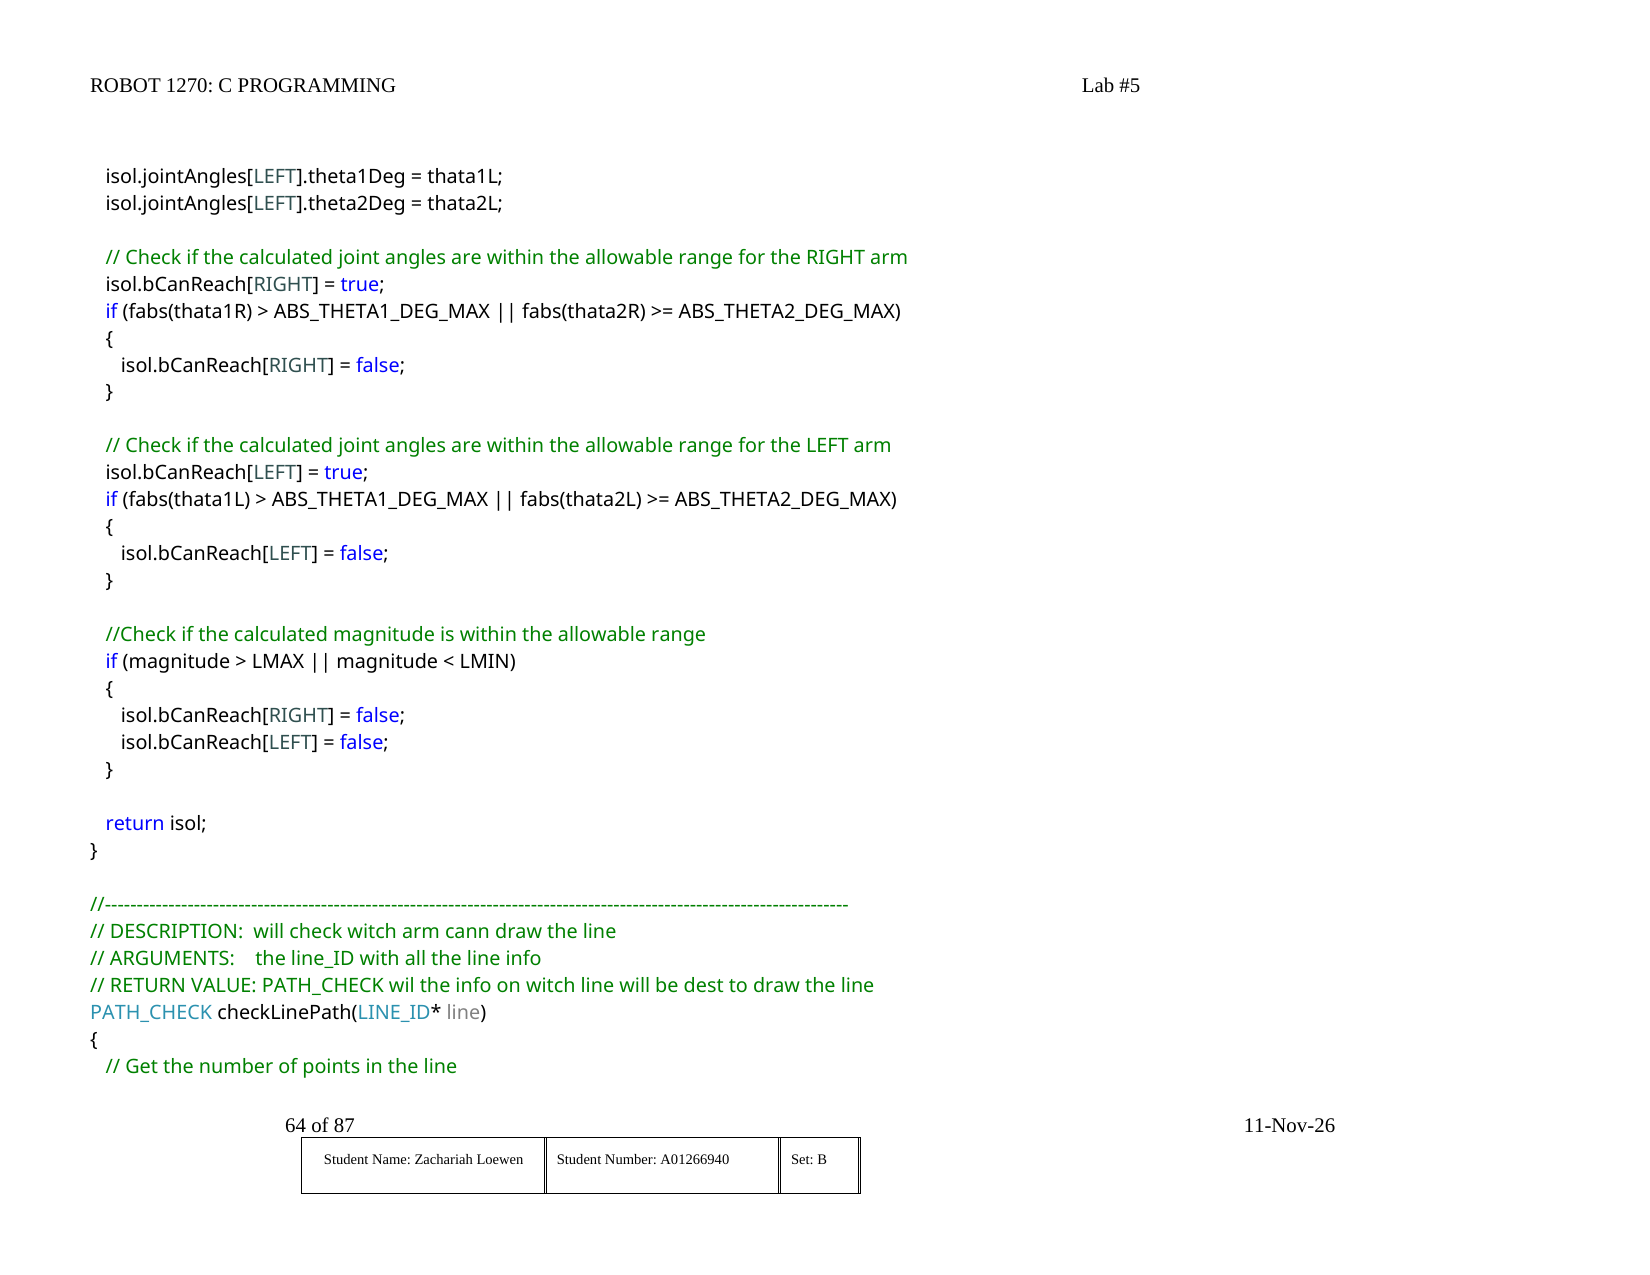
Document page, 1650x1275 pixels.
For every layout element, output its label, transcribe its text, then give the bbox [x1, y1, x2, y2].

text isol.bCanReach[LEFT] = false; [90, 728, 1530, 756]
text //Check if the calculated magnitude is within the allowable range [90, 621, 1530, 648]
text //--------------------------------------------------------------------------------------------------------------------- [90, 890, 1530, 917]
text isol.bCanReach[RIGHT] = false; [90, 702, 1530, 728]
text // Check if the calculated joint angles are within the allowable range for the RIGHT arm [90, 243, 1530, 270]
text return isol; [90, 809, 1530, 836]
text // RETURN VALUE: PATH_CHECK wil the info on witch line will be dest to draw the line [90, 971, 1530, 998]
text isol.bCanReach[LEFT] = false; [90, 540, 1530, 567]
text // DESCRIPTION: will check witch arm cann draw the line [90, 917, 1530, 944]
text { [90, 324, 1530, 351]
text if (fabs(thata1L) > ABS_THETA1_DEG_MAX || fabs(thata2L) >= ABS_THETA2_DEG_MAX) [90, 486, 1530, 513]
text { [90, 513, 1530, 540]
text if (fabs(thata1R) > ABS_THETA1_DEG_MAX || fabs(thata2R) >= ABS_THETA2_DEG_MAX) [90, 297, 1530, 324]
text if (magnitude > LMAX || magnitude < LMIN) [90, 648, 1530, 674]
text } [90, 378, 1530, 405]
text isol.bCanReach[LEFT] = true; [90, 459, 1530, 486]
text isol.bCanReach[RIGHT] = false; [90, 351, 1530, 378]
text { [90, 674, 1530, 702]
text // ARGUMENTS: the line_ID with all the line info [90, 944, 1530, 971]
text // Check if the calculated joint angles are within the allowable range for the LEFT arm [90, 432, 1530, 459]
text // Get the number of points in the line [90, 1052, 1530, 1079]
text isol.jointAngles[LEFT].theta2Deg = thata2L; [90, 189, 1530, 216]
text isol.bCanReach[RIGHT] = true; [90, 270, 1530, 297]
text } [90, 756, 1530, 782]
text { [90, 1025, 1530, 1052]
text isol.jointAngles[LEFT].theta1Deg = thata1L; [90, 162, 1530, 189]
text } [90, 836, 1530, 863]
text PATH_CHECK checkLinePath(LINE_ID* line) [90, 998, 1530, 1025]
text } [90, 567, 1530, 594]
